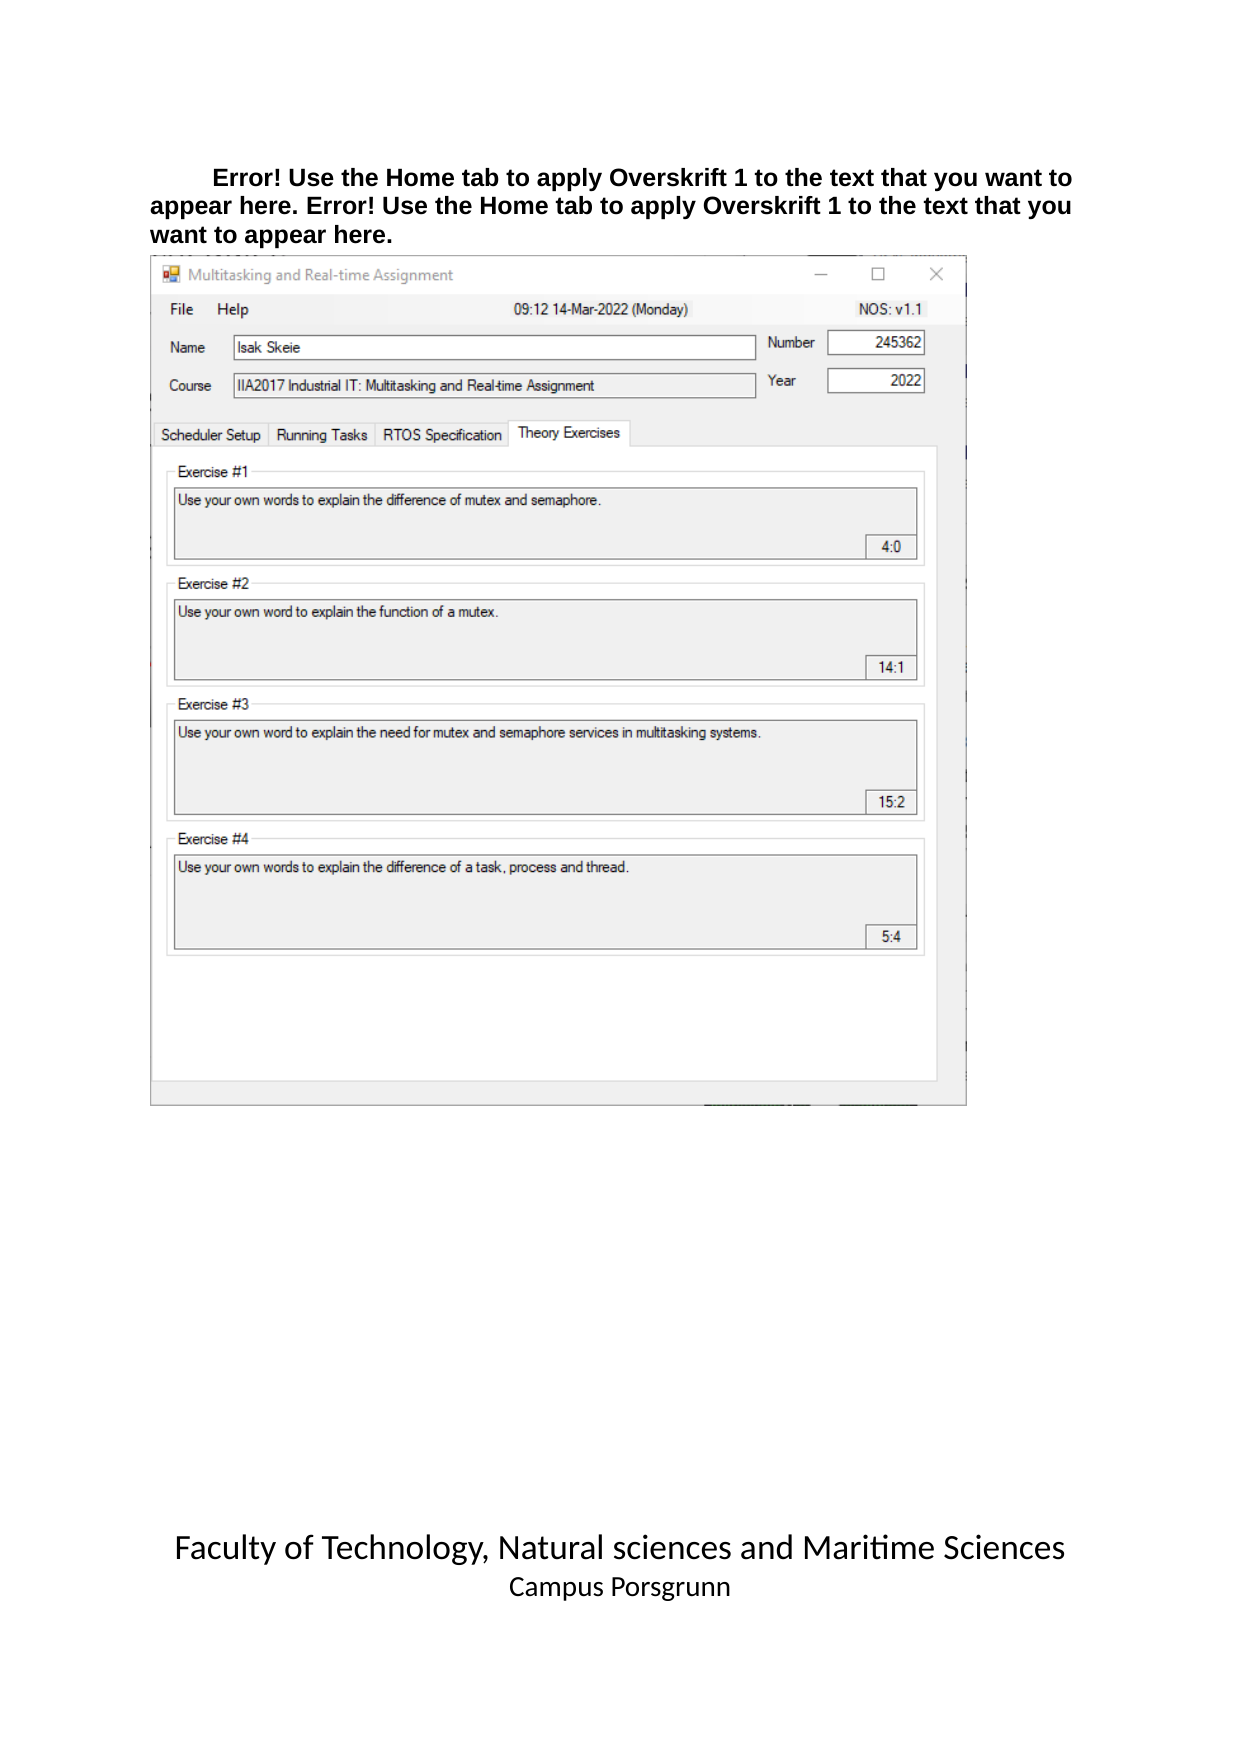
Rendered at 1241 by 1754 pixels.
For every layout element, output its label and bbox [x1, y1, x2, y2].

picture [150, 255, 967, 1106]
